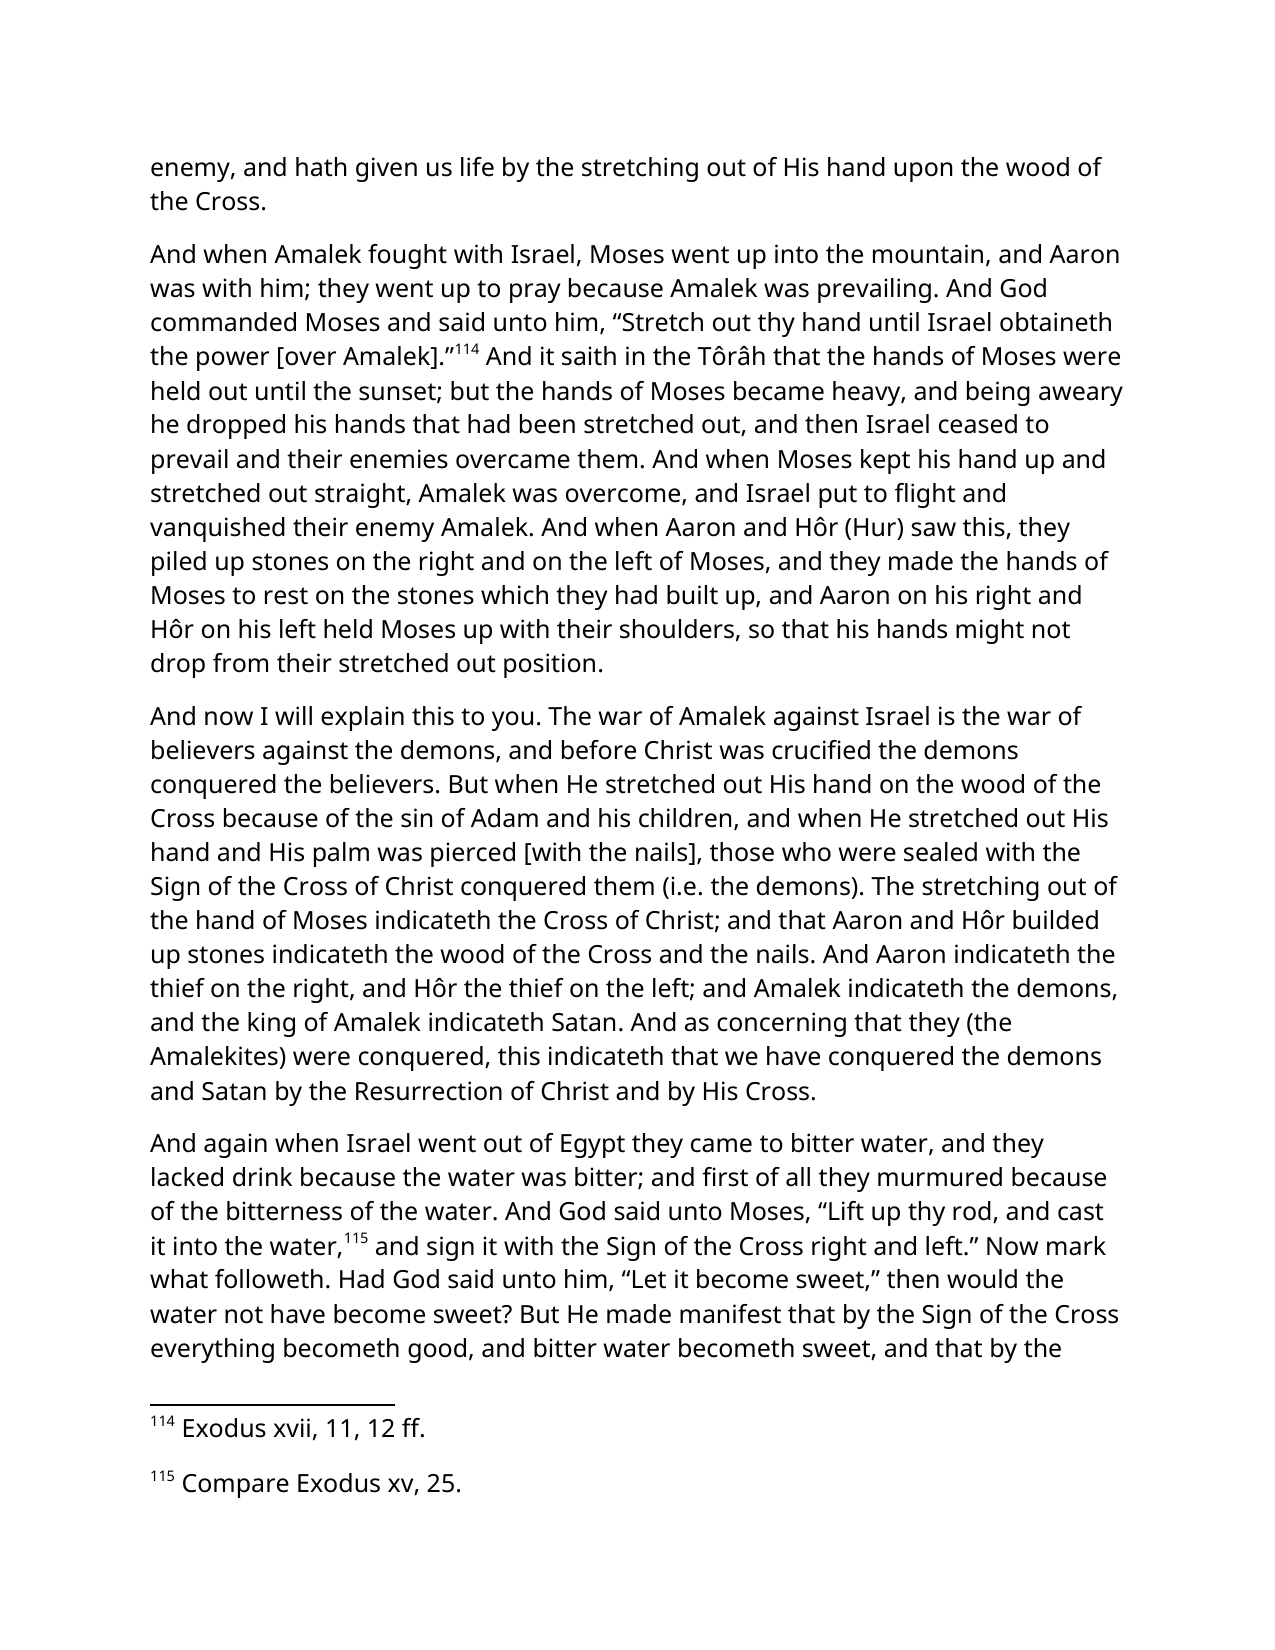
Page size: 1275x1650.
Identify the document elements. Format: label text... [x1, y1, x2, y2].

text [150, 1126, 1125, 1364]
text And when Amalek fought with Israel, Moses went up into the mountain, and Aaron was with him; they went up to pray because Amalek was prevailing. And God commanded Moses and said unto him, “Stretch out thy hand until Israel obtaineth the power [over Amalek].” And it saith in the Tôrâh that the hands of Moses were held out until the sunset; but the hands of Moses became heavy, and being aweary he dropped his hands that had been stretched out, and then Israel ceased to prevail and their enemies overcame them. And when Moses kept his hand up and stretched out straight, Amalek was overcome, and Israel put to flight and vanquished their enemy Amalek. And when Aaron and Hôr (Hur) saw this, they piled up stones on the right and on the left of Moses, and they made the hands of Moses to rest on the stones which they had built up, and Aaron on his right and Hôr on his left held Moses up with their shoulders, so that his hands might not drop from their stretched out position. [150, 237, 1125, 680]
text And now I will explain this to you. The war of Amalek against Israel is the war of believers against the demons, and before Christ was crucified the demons conquered the believers. But when He stretched out His hand on the wood of the Cross because of the sin of Adam and his children, and when He stretched out His hand and His palm was pierced [with the nails], those who were sealed with the Sign of the Cross of Christ conquered them (i.e. the demons). The stretching out of the hand of Moses indicateth the Cross of Christ; and that Aaron and Hôr builded up stones indicateth the wood of the Cross and the nails. And Aaron indicateth the thief on the right, and Hôr the thief on the left; and Amalek indicateth the demons, and the king of Amalek indicateth Satan. And as concerning that they (the Amalekites) were conquered, this indicateth that we have conquered the demons and Satan by the Resurrection of Christ and by His Cross. [150, 698, 1125, 1107]
